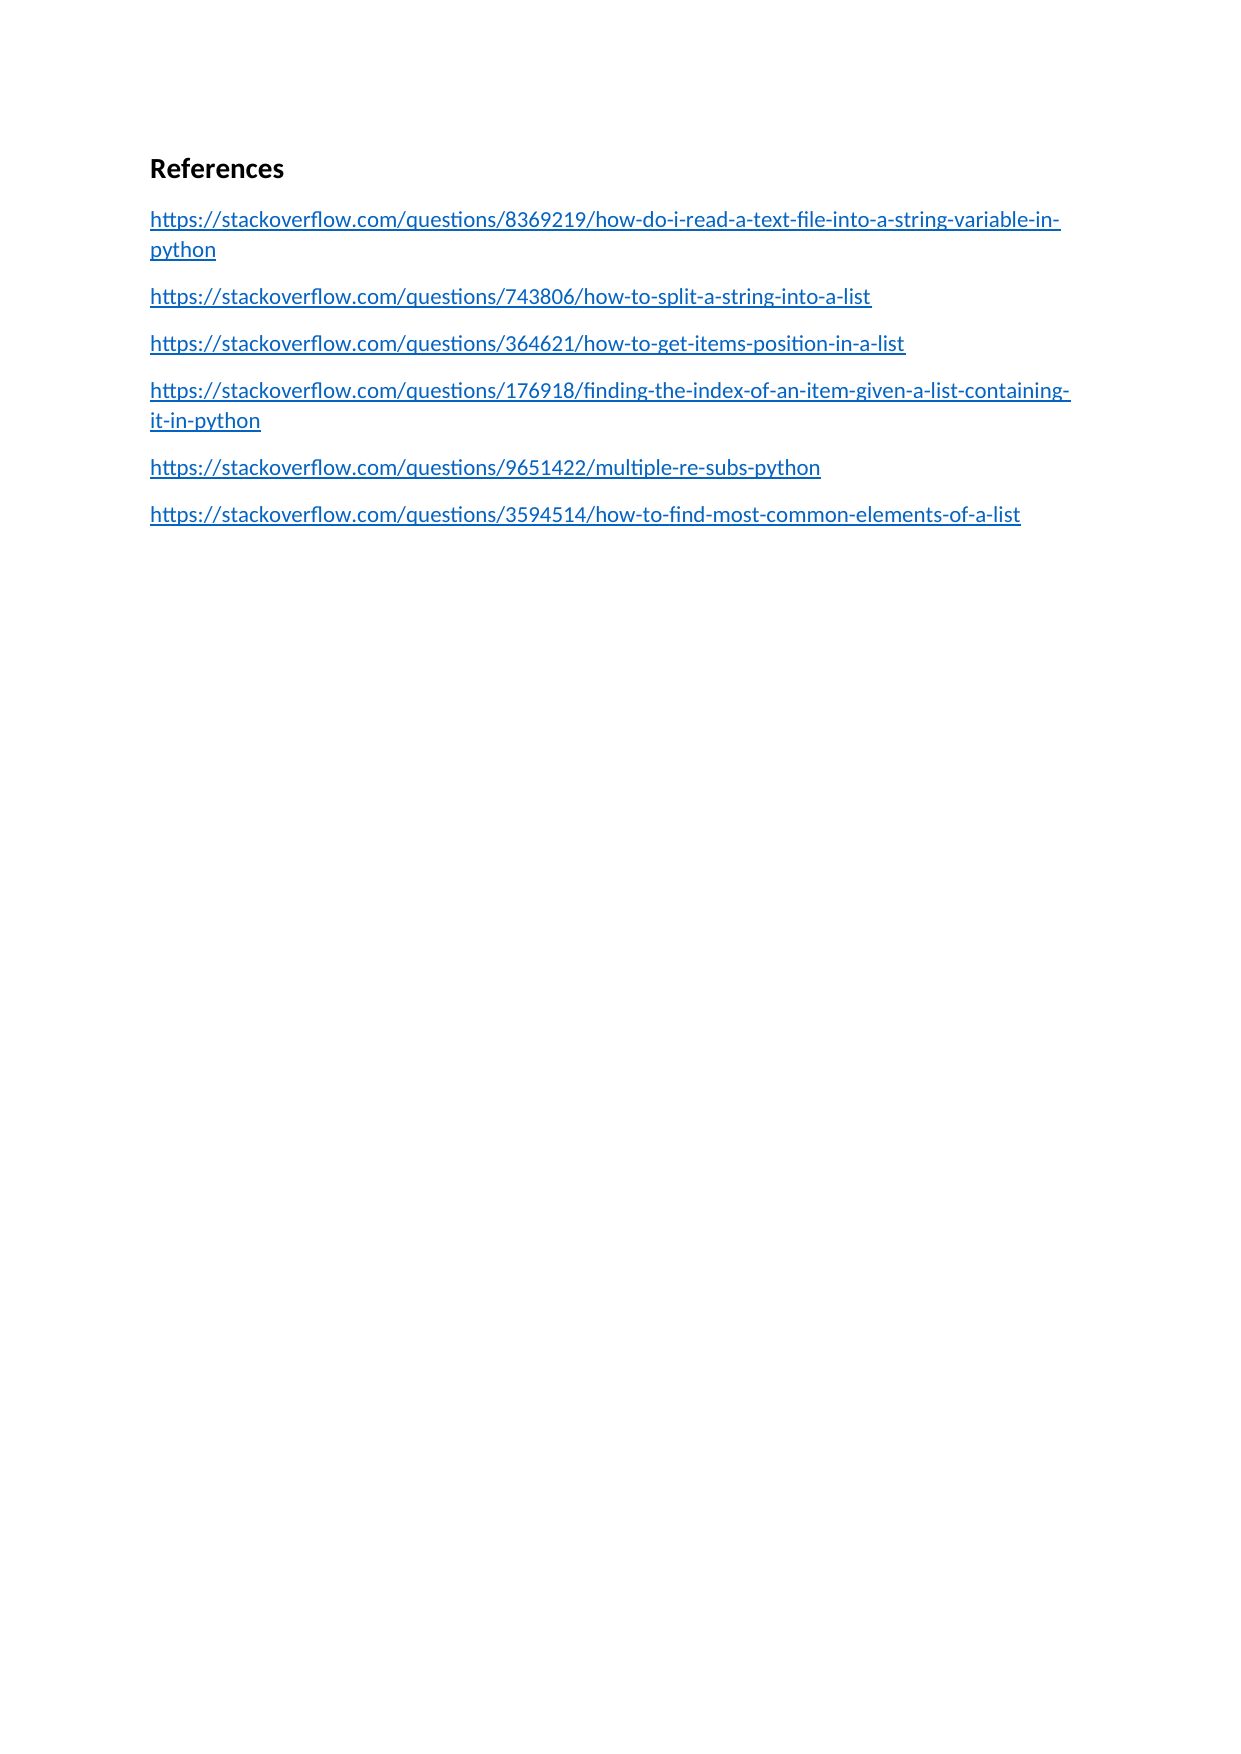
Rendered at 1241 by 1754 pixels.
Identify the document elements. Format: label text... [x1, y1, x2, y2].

text https://stackoverflow.com/questions/364621/how-to-get-items-position-in-a-list [150, 329, 1090, 357]
text https://stackoverflow.com/questions/9651422/multiple-re-subs-python [150, 453, 1090, 481]
text https://stackoverflow.com/questions/3594514/how-to-find-most-common-elements-of-a-list [150, 500, 1090, 528]
text References [150, 150, 1090, 186]
text https://stackoverflow.com/questions/8369219/how-do-i-read-a-text-file-into-a-string-variable-in-python [150, 205, 1090, 263]
text https://stackoverflow.com/questions/176918/finding-the-index-of-an-item-given-a-list-containing-it-in-python [150, 376, 1090, 434]
text https://stackoverflow.com/questions/743806/how-to-split-a-string-into-a-list [150, 282, 1090, 310]
